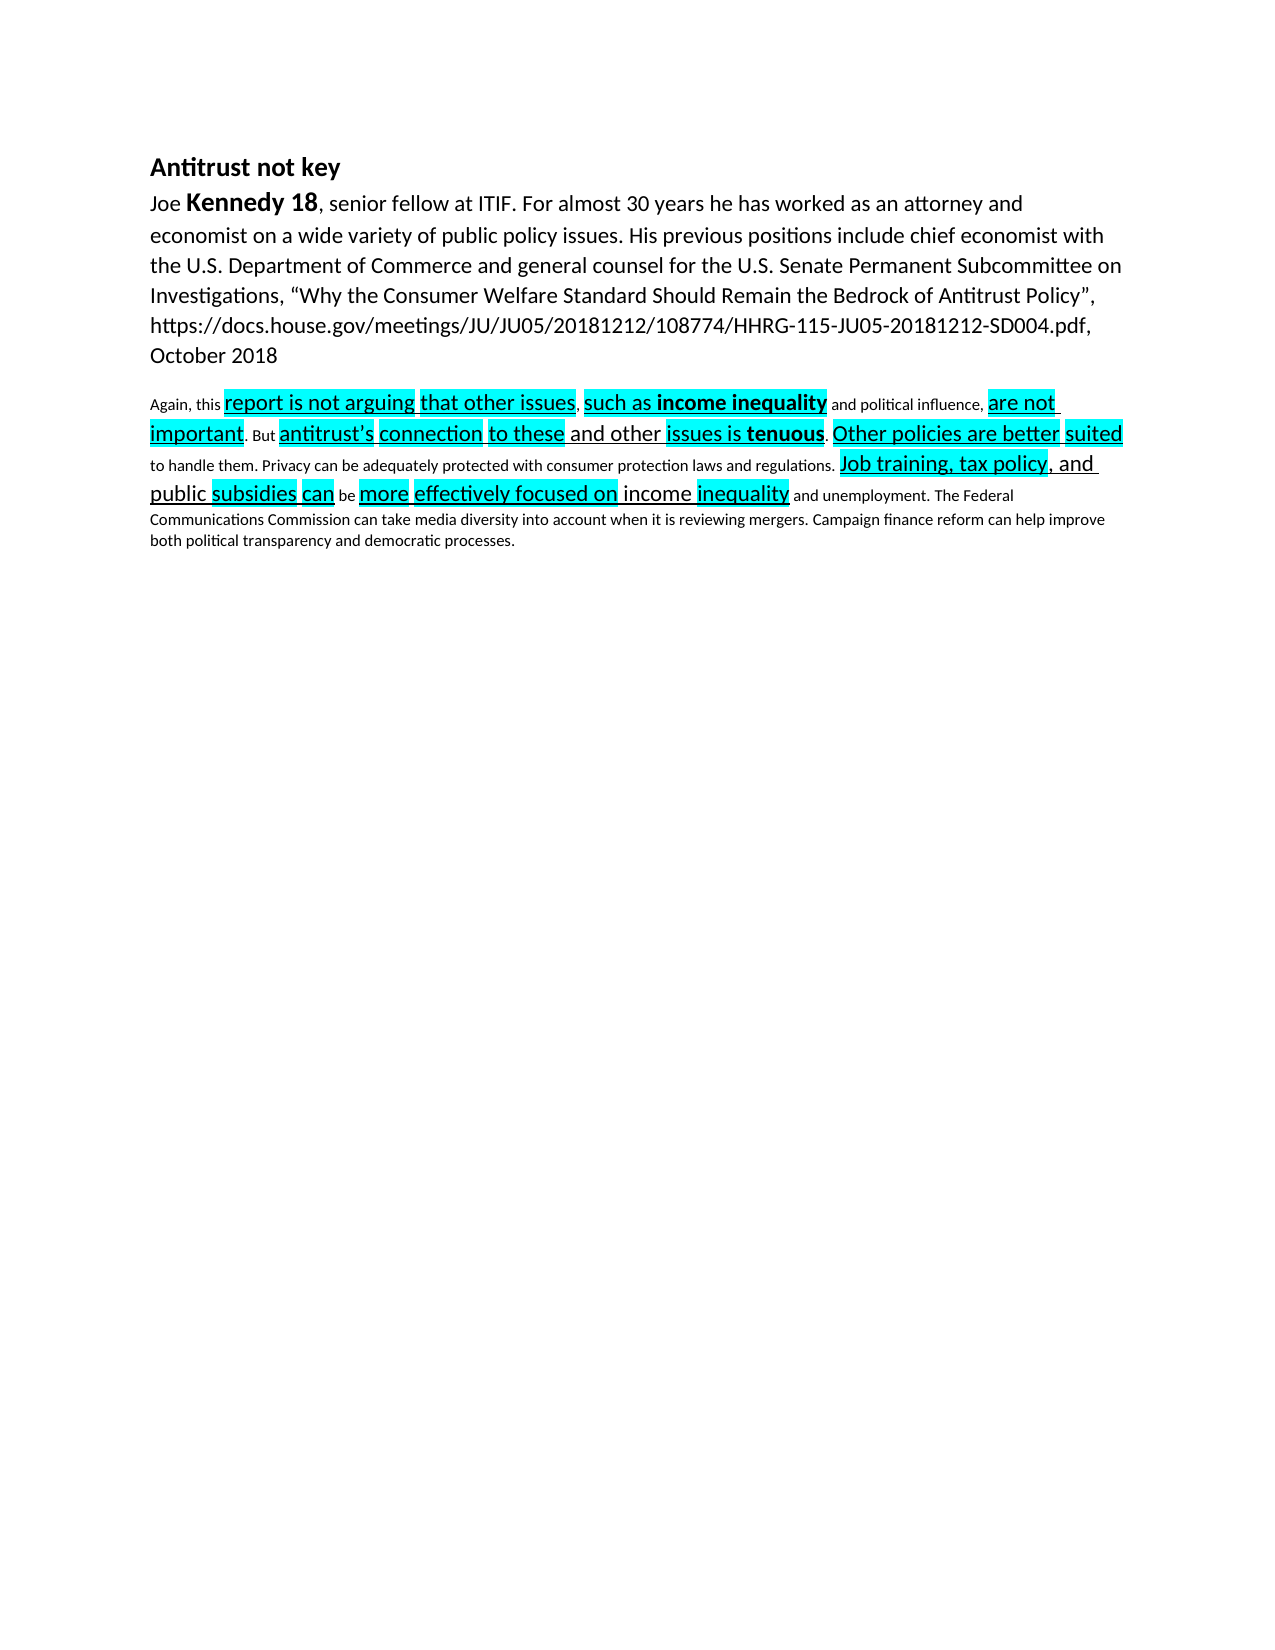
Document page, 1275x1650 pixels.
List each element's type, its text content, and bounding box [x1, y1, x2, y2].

subtitle Antitrust not key [150, 150, 1125, 183]
text Again, this report is not arguing that other issues, such as income inequality and political influence, are not important. But antitrust’s connection to these and other issues is tenuous. Other policies are better suited to handle them. Privacy can be adequately protected with consumer protection laws and regulations. Job training, tax policy, and public subsidies can be more effectively focused on income inequality and unemployment. The Federal Communications Commission can take media diversity into account when it is reviewing mergers. Campaign finance reform can help improve both political transparency and democratic processes. [150, 388, 1125, 551]
text Joe Kennedy 18, senior fellow at ITIF. For almost 30 years he has worked as an attorney and economist on a wide variety of public policy issues. His previous positions include chief economist with the U.S. Department of Commerce and general counsel for the U.S. Senate Permanent Subcommittee on Investigations, “Why the Consumer Welfare Standard Should Remain the Bedrock of Antitrust Policy”, https://docs.house.gov/meetings/JU/JU05/20181212/108774/HHRG-115-JU05-20181212-SD004.pdf, October 2018 [150, 186, 1125, 370]
